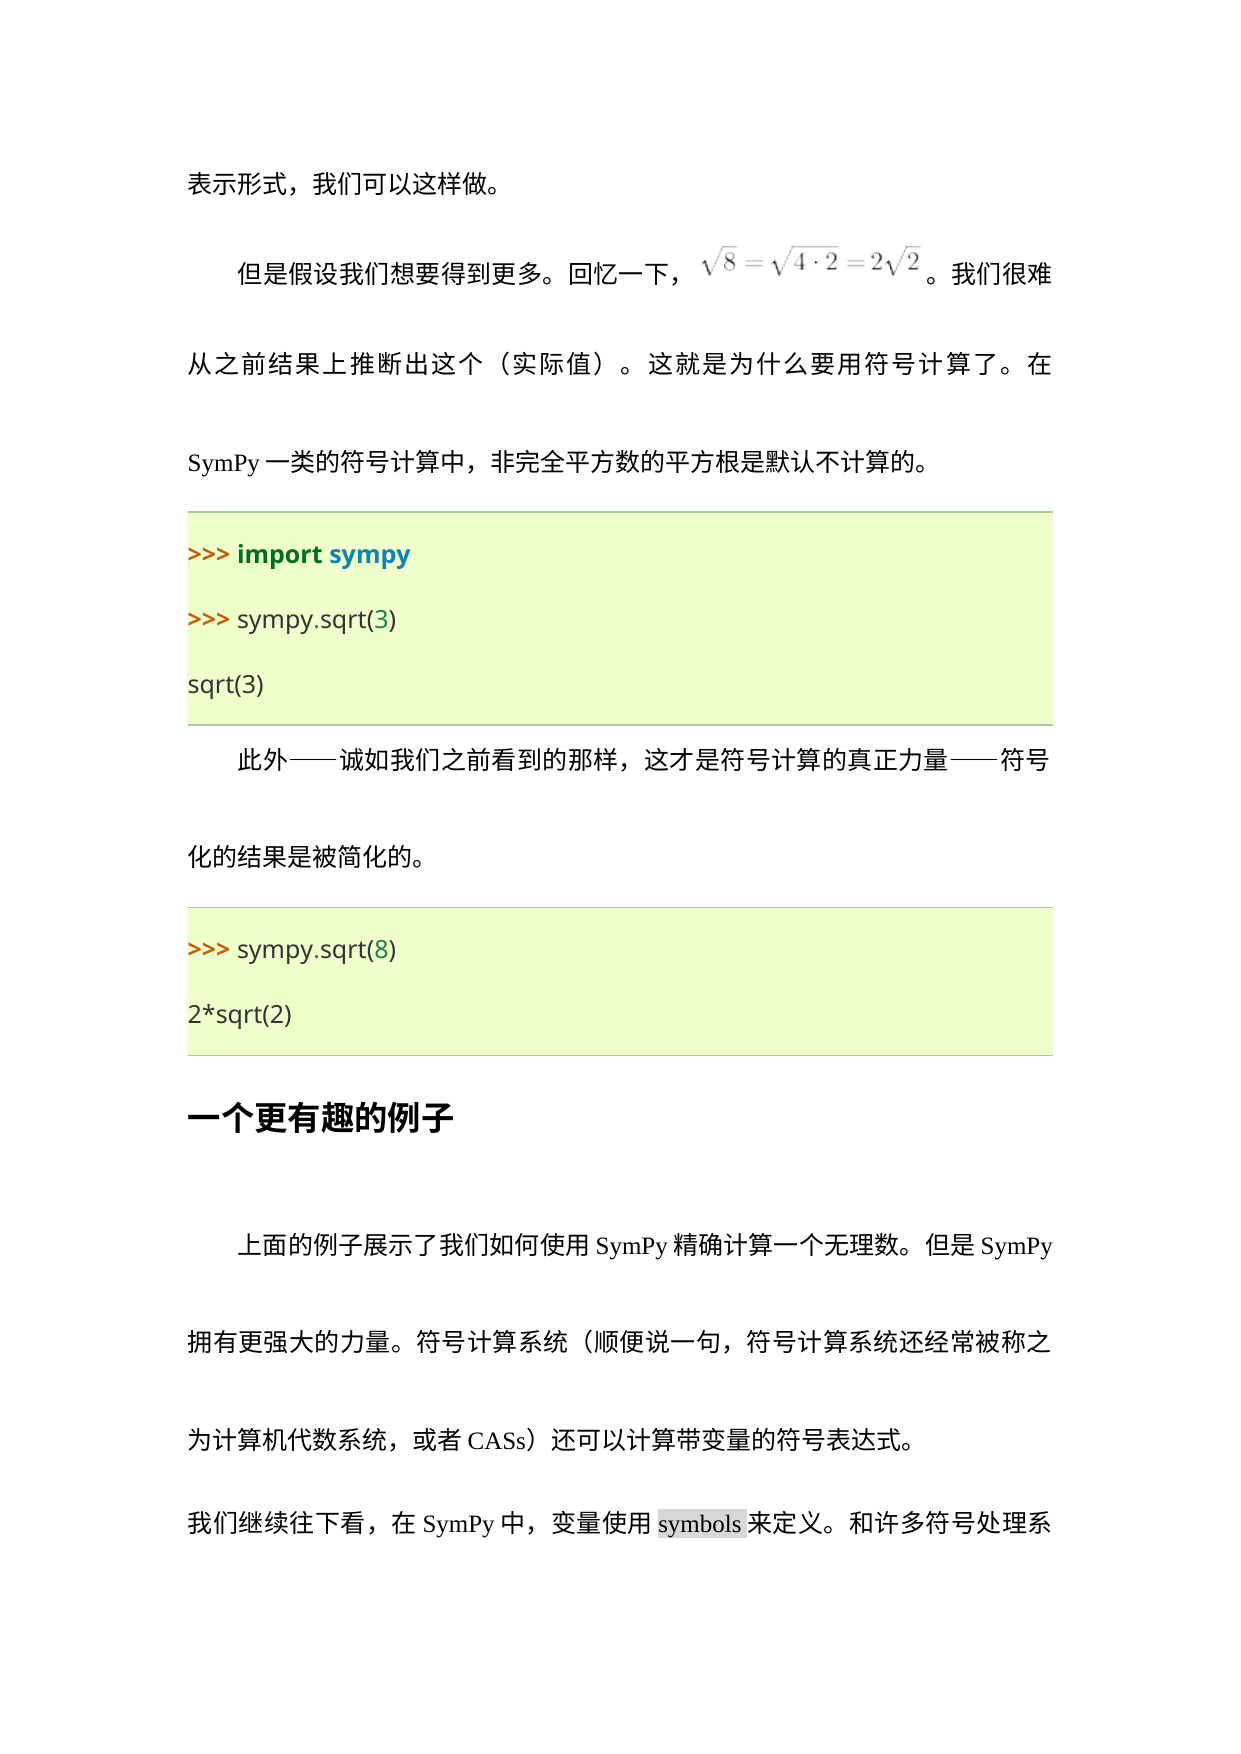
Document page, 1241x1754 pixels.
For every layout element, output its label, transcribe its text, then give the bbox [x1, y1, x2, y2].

text 但是假设我们想要得到更多。回忆一下，。我们很难从之前结果上推断出这个（实际值）。这就是为什么要用符号计算了。在SymPy一类的符号计算中，非完全平方数的平方根是默认不计算的。 [187, 233, 1053, 493]
text 此外——诚如我们之前看到的那样，这才是符号计算的真正力量——符号化的结果是被简化的。 [187, 726, 1053, 888]
text 2*sqrt(2) [187, 972, 1053, 1056]
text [187, 1489, 1053, 1554]
text >>> sympy.sqrt(8) [187, 908, 1053, 972]
subtitle 一个更有趣的例子 [187, 1083, 1053, 1148]
text sqrt(3) [187, 641, 1053, 726]
text >>> sympy.sqrt(3) [187, 586, 1053, 641]
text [187, 150, 1053, 215]
text 上面的例子展示了我们如何使用SymPy精确计算一个无理数。但是SymPy拥有更强大的力量。符号计算系统（顺便说一句，符号计算系统还经常被称之为计算机代数系统，或者CASs）还可以计算带变量的符号表达式。 [187, 1211, 1053, 1471]
text >>> import sympy [187, 512, 1053, 586]
